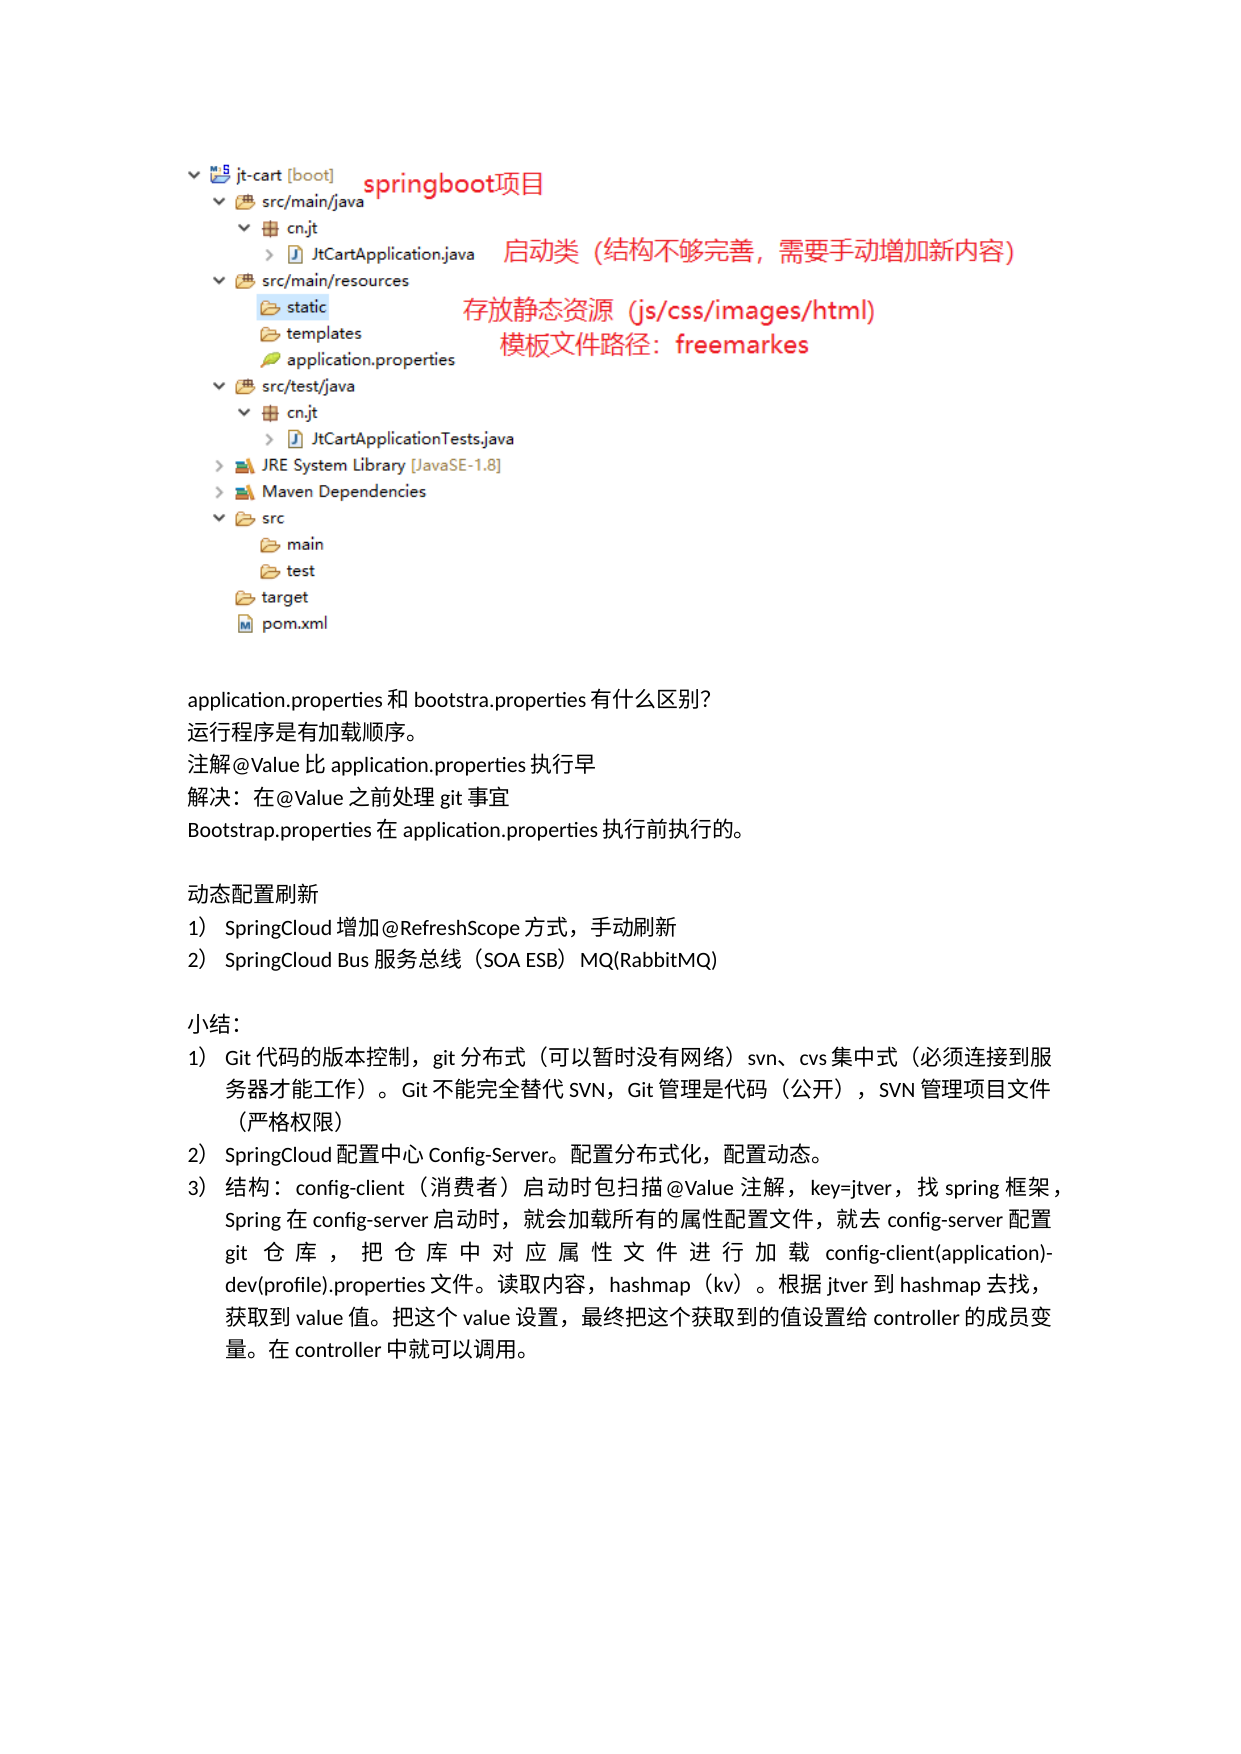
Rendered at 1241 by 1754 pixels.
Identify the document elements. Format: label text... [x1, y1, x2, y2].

text 小结： [187, 1007, 1053, 1039]
text 解决：在@Value之前处理git事宜 [187, 779, 1053, 812]
list SpringCloud Bus 服务总线（SOA ESB）MQ(RabbitMQ) [187, 942, 1053, 974]
list SpringCloud配置中心Config-Server。配置分布式化，配置动态。 [187, 1137, 1053, 1169]
list 结构：config-client（消费者）启动时包扫描@Value注解，key=jtver，找spring框架，Spring在config-server启动时，就会加载所有的属性配置文件，就去config-server配置git仓库，把仓库中对应属性文件进行加载config-client(application)-dev(profile).properties文件。读取内容，hashmap（kv）。根据jtver到hashmap去找，获取到value值。把这个value设置，最终把这个获取到的值设置给controller的成员变量。在controller中就可以调用。 [187, 1169, 1053, 1364]
list SpringCloud增加@RefreshScope方式，手动刷新 [187, 909, 1053, 942]
list Git代码的版本控制，git分布式（可以暂时没有网络）svn、cvs集中式（必须连接到服务器才能工作）。Git不能完全替代SVN，Git管理是代码（公开），SVN管理项目文件（严格权限） [187, 1039, 1053, 1137]
text 注解@Value比application.properties执行早 [187, 747, 1053, 779]
text Bootstrap.properties在application.properties执行前执行的。 [187, 812, 1053, 844]
picture [187, 162, 1053, 658]
text 动态配置刷新 [187, 877, 1053, 909]
text 运行程序是有加载顺序。 [187, 714, 1053, 747]
text application.properties和bootstra.properties有什么区别？ [187, 682, 1053, 714]
